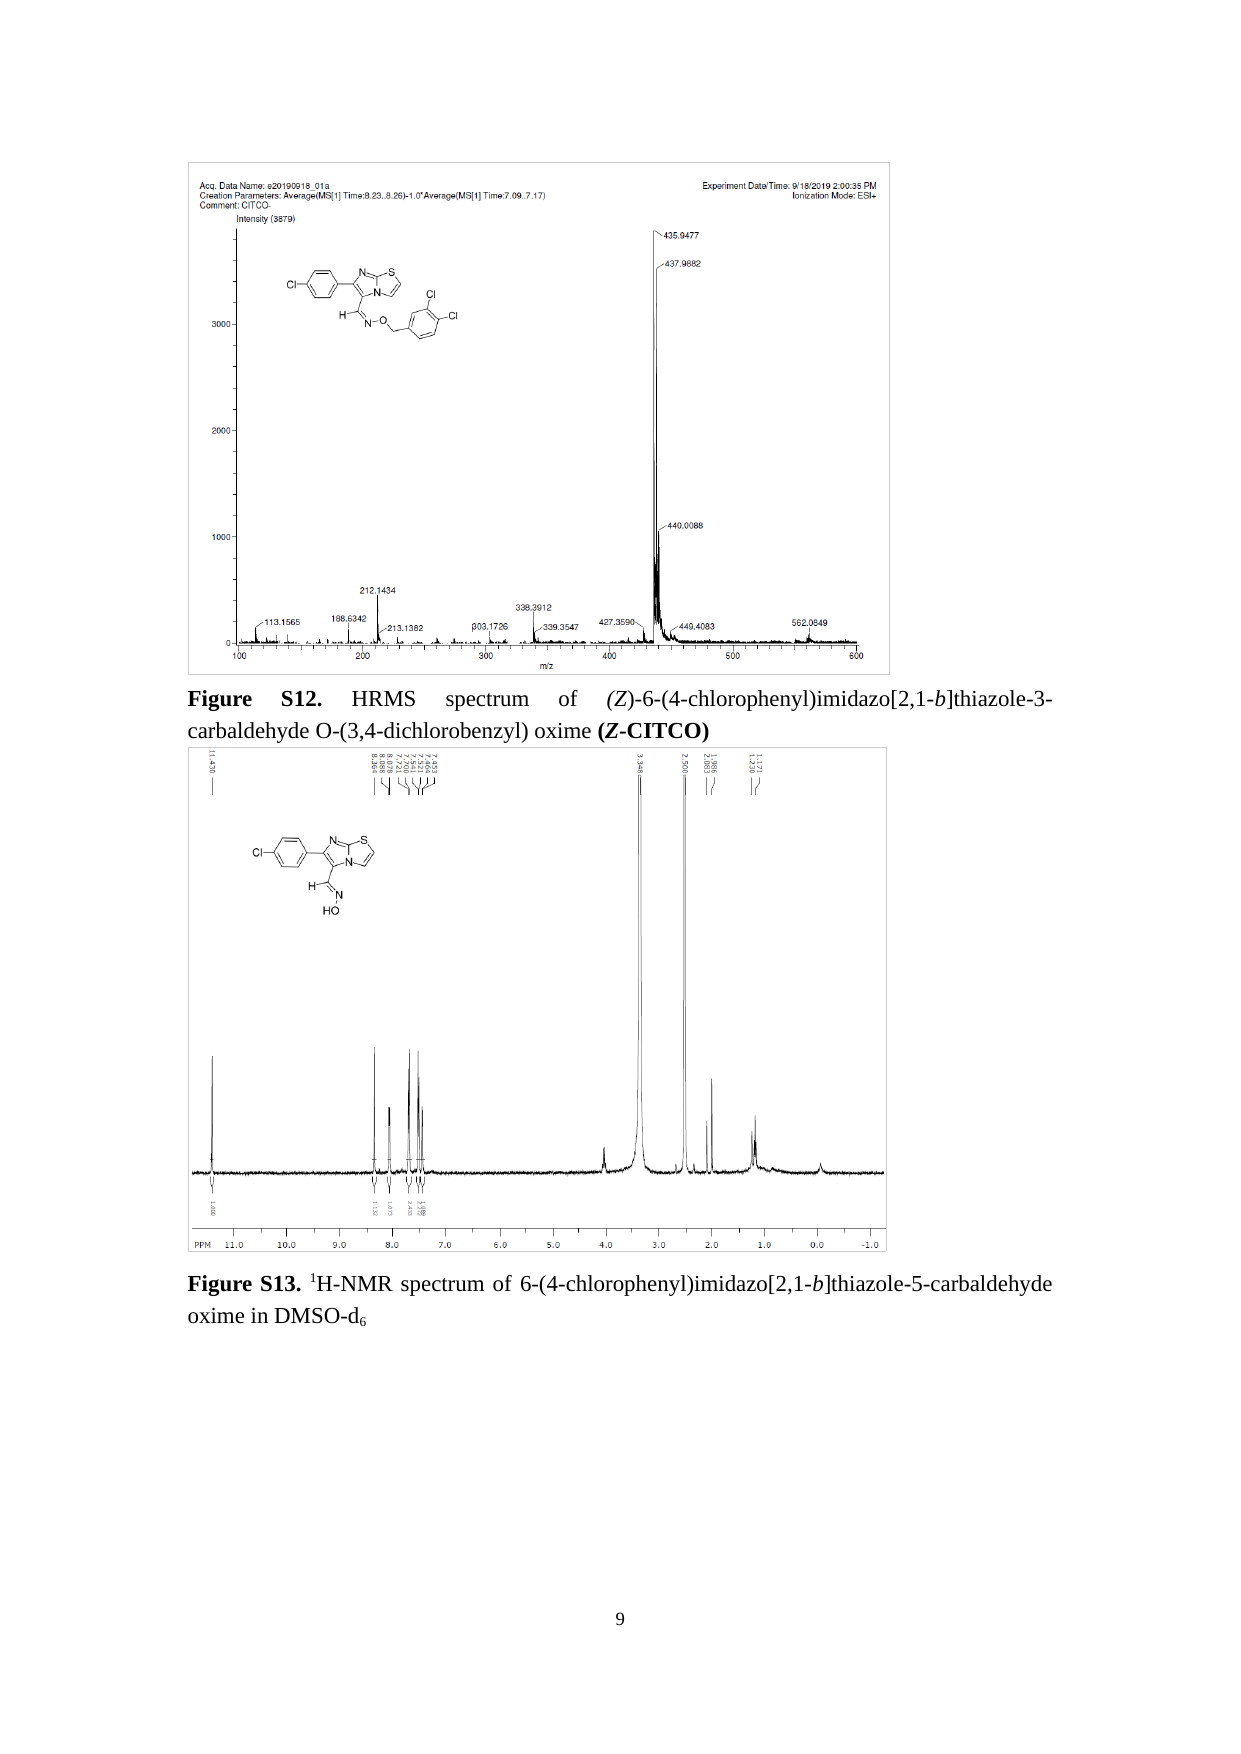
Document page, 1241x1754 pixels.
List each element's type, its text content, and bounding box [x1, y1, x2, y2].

picture [189, 163, 889, 674]
picture [189, 748, 886, 1251]
text Figure S13. 1H-NMR spectrum of 6-(4-chlorophenyl)imidazo[2,1-b]thiazole-5-carbaldehyde oxime in DMSO-d6 [187, 1267, 1053, 1332]
text Figure S12. HRMS spectrum of (Z)-6-(4-chlorophenyl)imidazo[2,1-b]thiazole-3-carbaldehyde O-(3,4-dichlorobenzyl) oxime (Z-CITCO) [187, 682, 1053, 747]
